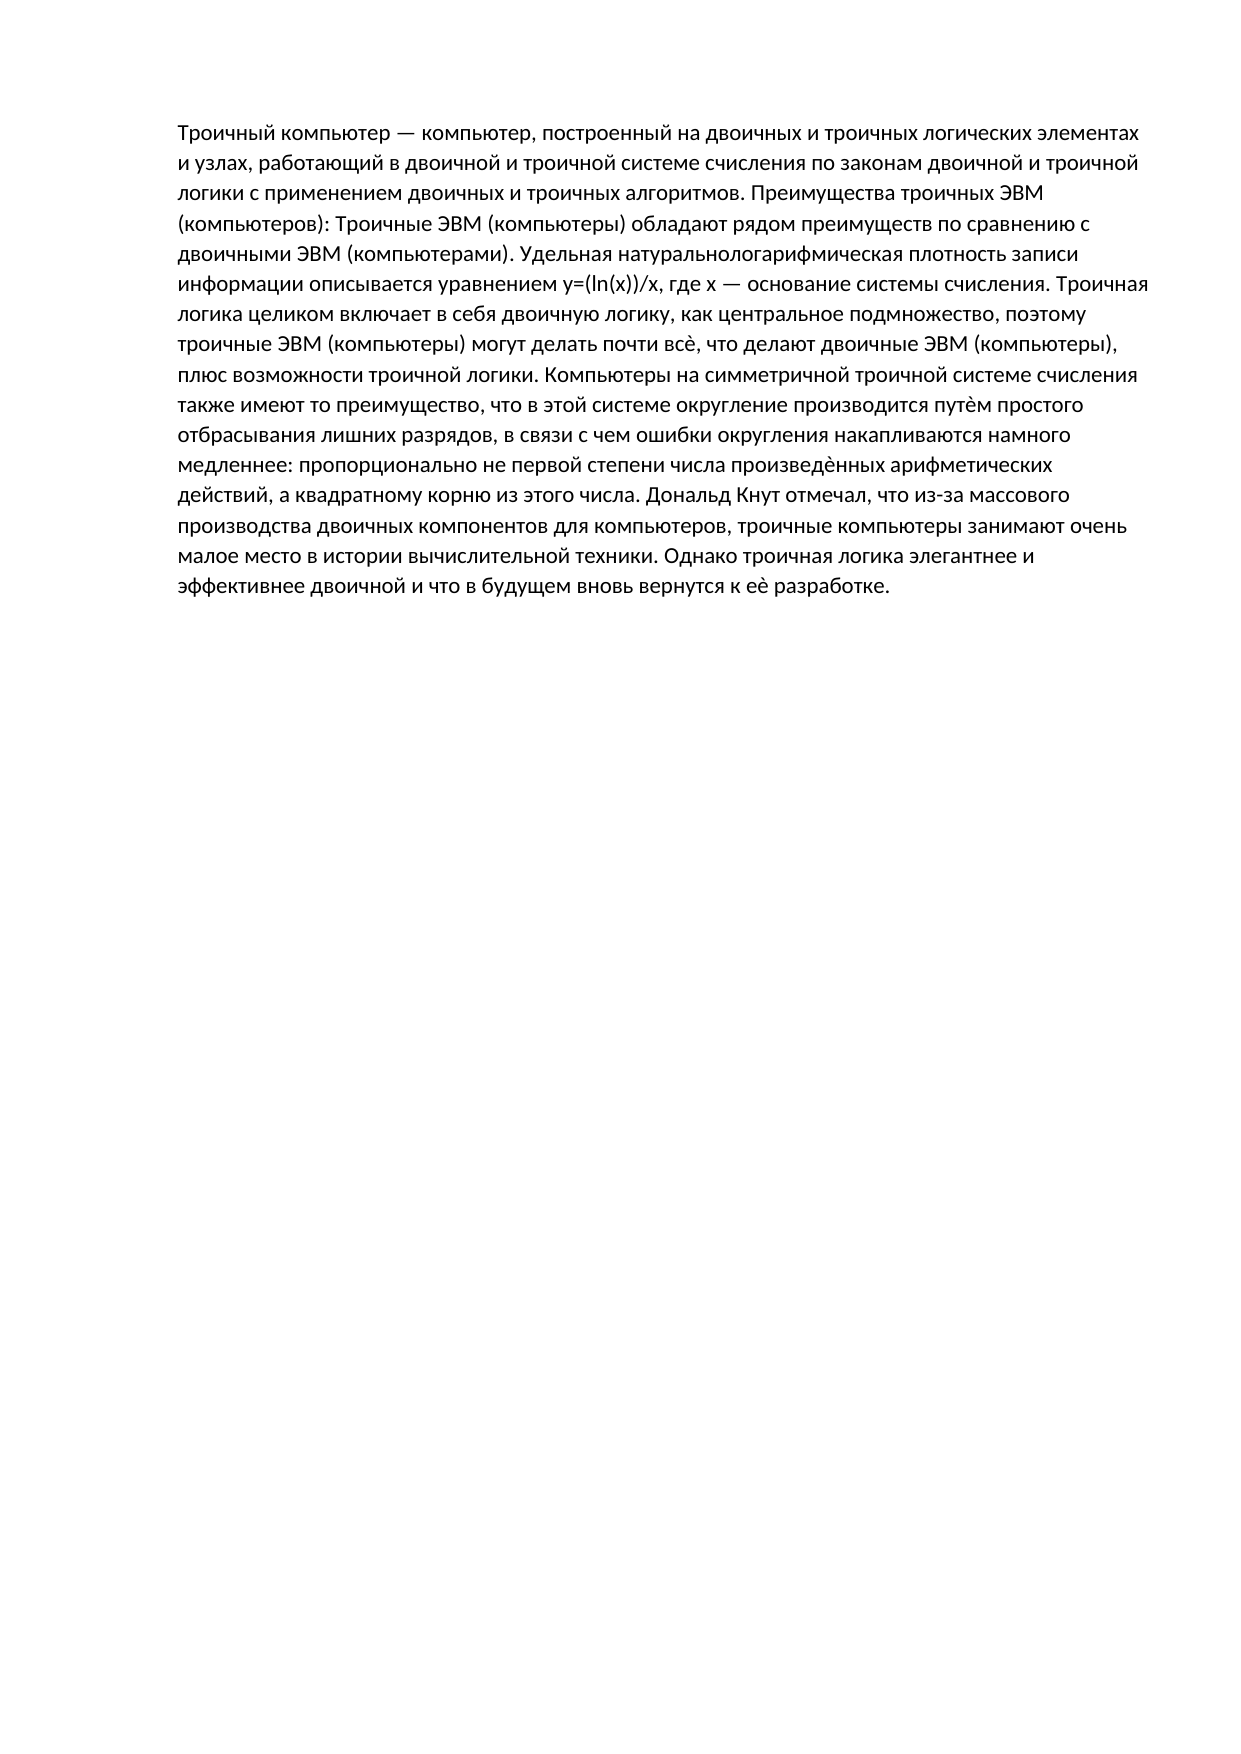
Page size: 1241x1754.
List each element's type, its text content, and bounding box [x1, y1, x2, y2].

text Троичный компьютер — компьютер, построенный на двоичных и троичных логических элементах и узлах, работающий в двоичной и троичной системе счисления по законам двоичной и троичной логики с применением двоичных и троичных алгоритмов. Преимущества троичных ЭВМ (компьютеров): Троичные ЭВМ (компьютеры) обладают рядом преимуществ по сравнению с двоичными ЭВМ (компьютерами). Удельная натуральнологарифмическая плотность записи информации описывается уравнением y=(ln(x))/x, где x — основание системы счисления. Троичная логика целиком включает в себя двоичную логику, как центральное подмножество, поэтому троичные ЭВМ (компьютеры) могут делать почти всѐ, что делают двоичные ЭВМ (компьютеры), плюс возможности троичной логики. Компьютеры на симметричной троичной системе счисления также имеют то преимущество, что в этой системе округление производится путѐм простого отбрасывания лишних разрядов, в связи с чем ошибки округления накапливаются намного медленнее: пропорционально не первой степени числа произведѐнных арифметических действий, а квадратному корню из этого числа. Дональд Кнут отмечал, что из-за массового производства двоичных компонентов для компьютеров, троичные компьютеры занимают очень малое место в истории вычислительной техники. Однако троичная логика элегантнее и эффективнее двоичной и что в будущем вновь вернутся к еѐ разработке. [177, 118, 1152, 599]
